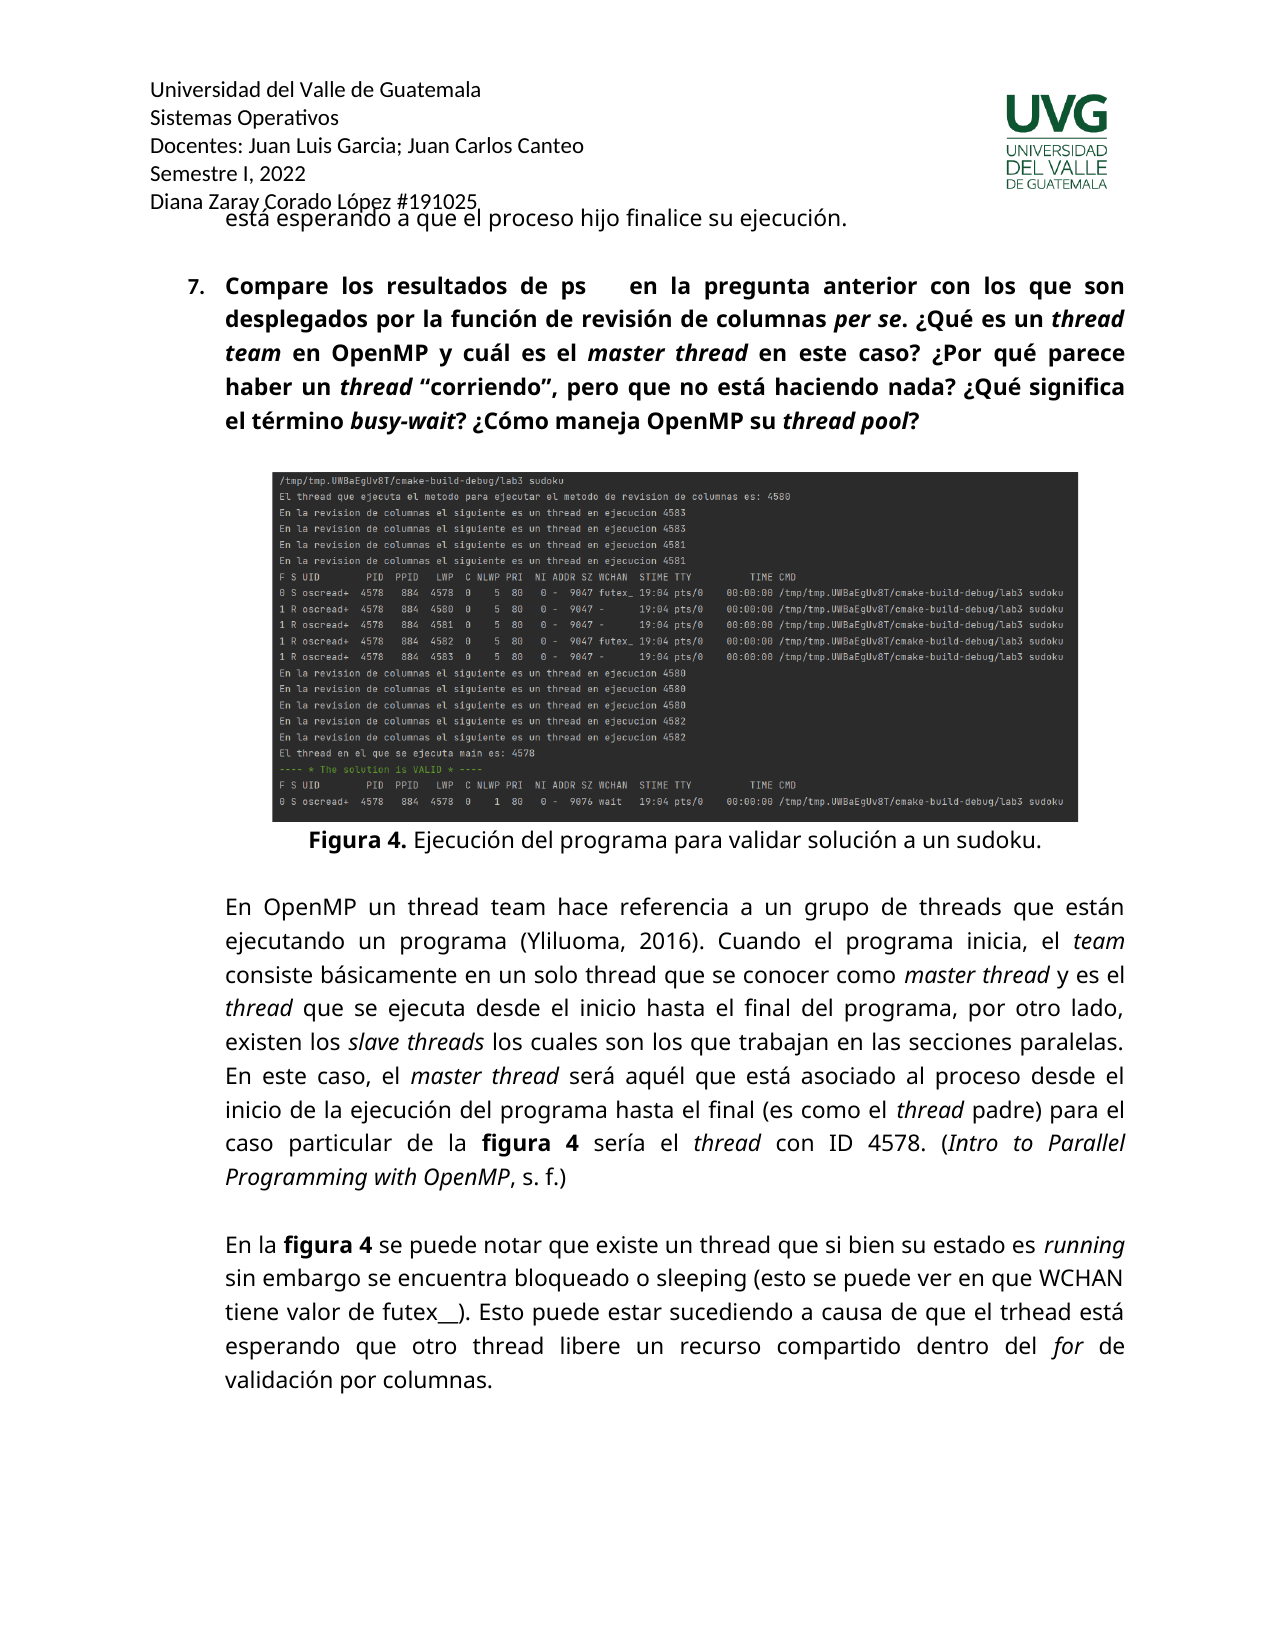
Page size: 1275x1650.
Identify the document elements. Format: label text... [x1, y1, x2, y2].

list Compare los resultados de ps en la pregunta anterior con los que son desplegados por la función de revisión de columnas per se. ¿Qué es un thread team en OpenMP y cuál es el master thread en este caso? ¿Por qué parece haber un thread “corriendo”, pero que no está haciendo nada? ¿Qué significa el término busy-wait? ¿Cómo maneja OpenMP su thread pool? [187, 269, 1125, 436]
list En la figura 4 se puede notar que existe un thread que si bien su estado es running sin embargo se encuentra bloqueado o sleeping (esto se puede ver en que WCHAN tiene valor de futex__). Esto puede estar sucediendo a causa de que el trhead está esperando que otro thread libere un recurso compartido dentro del for de validación por columnas. [225, 1228, 1125, 1395]
list En OpenMP un thread team hace referencia a un grupo de threads que están ejecutando un programa (Yliluoma, 2016). Cuando el programa inicia, el team consiste básicamente en un solo thread que se conocer como master thread y es el thread que se ejecuta desde el inicio hasta el final del programa, por otro lado, existen los slave threads los cuales son los que trabajan en las secciones paralelas. En este caso, el master thread será aquél que está asociado al proceso desde el inicio de la ejecución del programa hasta el final (es como el thread padre) para el caso particular de la figura 4 sería el thread con ID 4578. (Intro to Parallel Programming with OpenMP, s. f.) [225, 891, 1125, 1192]
list Figura 4. Ejecución del programa para validar solución a un sudoku. [225, 823, 1125, 855]
picture [982, 76, 1125, 202]
picture [272, 472, 1079, 822]
